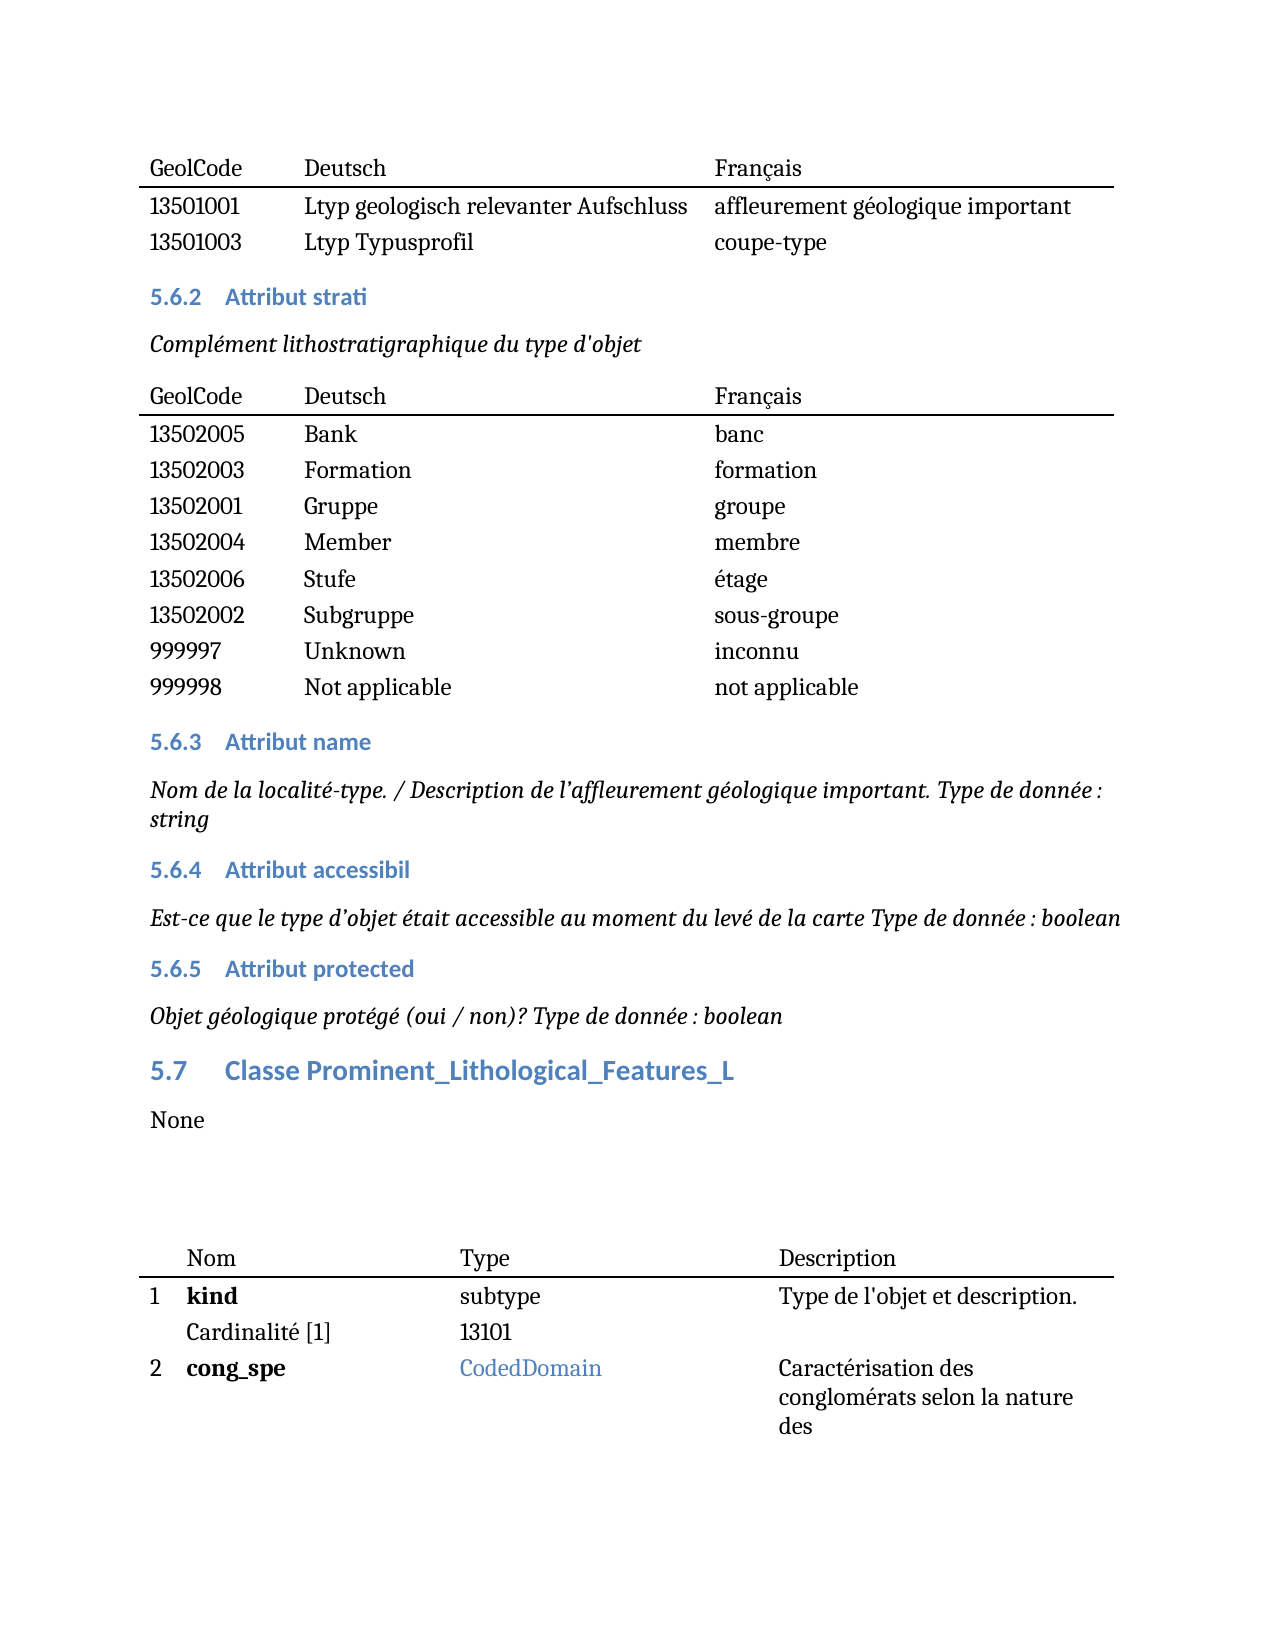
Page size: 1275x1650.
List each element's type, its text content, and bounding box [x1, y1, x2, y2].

text Nom de la localité-type. / Description de l’affleurement géologique important. Type de donnée : string [150, 776, 1125, 833]
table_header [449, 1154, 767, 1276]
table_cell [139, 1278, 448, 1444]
subtitle 5.6.5 Attribut protected [150, 953, 1125, 983]
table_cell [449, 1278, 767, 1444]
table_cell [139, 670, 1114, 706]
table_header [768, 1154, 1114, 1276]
text Objet géologique protégé (oui / non)? Type de donnée : boolean [150, 1002, 1125, 1031]
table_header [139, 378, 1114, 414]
text Complément lithostratigraphique du type d'objet [150, 330, 1125, 359]
subtitle 5.6.4 Attribut accessibil [150, 854, 1125, 885]
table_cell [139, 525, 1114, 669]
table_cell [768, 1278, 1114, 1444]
subtitle 5.7 Classe Prominent_Lithological_Features_L [150, 1052, 1125, 1087]
text Est-ce que le type d’objet était accessible au moment du levé de la carte Type de donnée : boolean [150, 903, 1125, 932]
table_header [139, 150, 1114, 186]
subtitle 5.6.2 Attribut strati [150, 281, 1125, 312]
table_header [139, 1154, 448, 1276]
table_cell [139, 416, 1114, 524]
subtitle 5.6.3 Attribut name [150, 727, 1125, 757]
text None [150, 1106, 1125, 1135]
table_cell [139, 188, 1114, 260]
